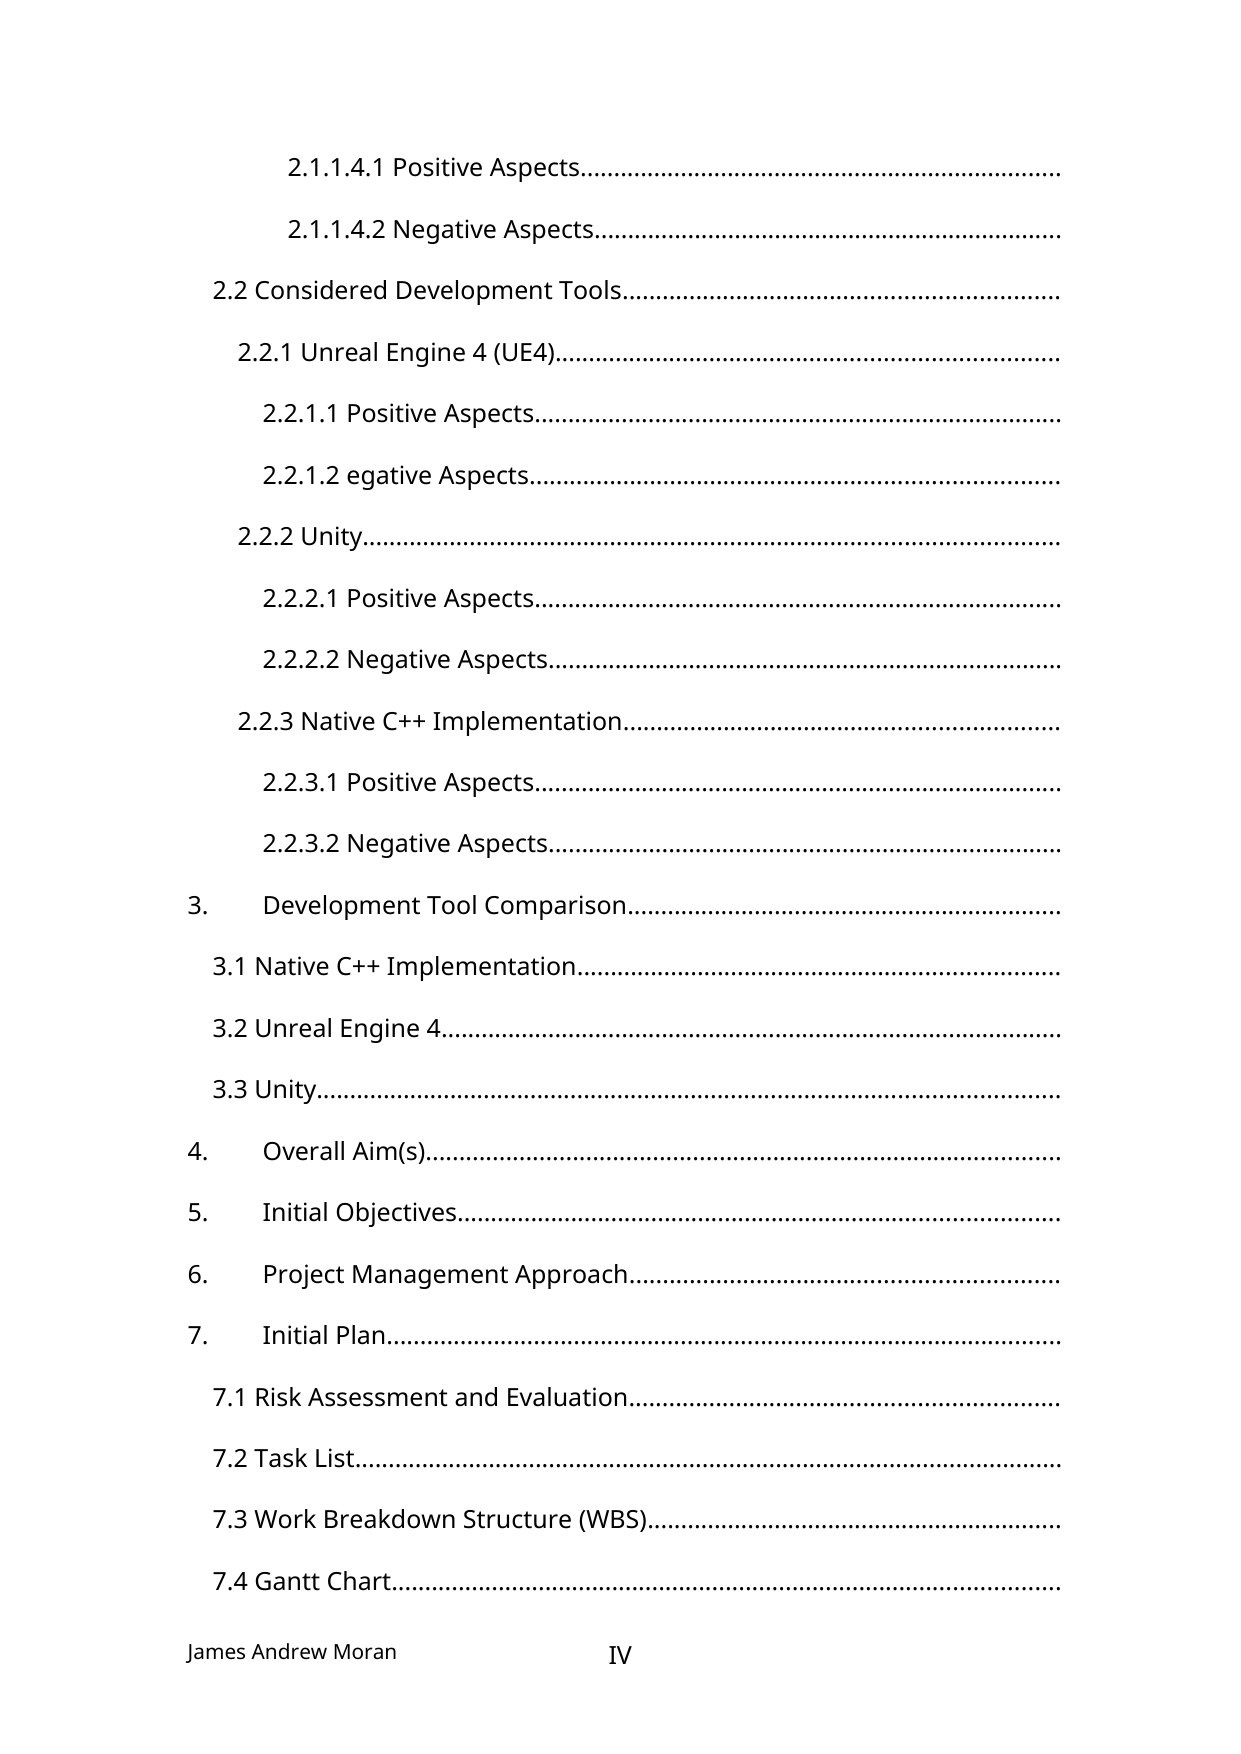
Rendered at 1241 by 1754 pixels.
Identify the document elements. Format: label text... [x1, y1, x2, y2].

text 2.2.3.1 Positive Aspects 14 [262, 764, 1053, 799]
text 7. Initial Plan 21 [187, 1318, 1053, 1352]
text 7.2 Task List 24 [212, 1441, 1053, 1475]
text 2.2.1.1 Positive Aspects 12 [262, 396, 1053, 430]
text 2.1.1.4.1 Positive Aspects 10 [287, 150, 1053, 184]
text 2.2.2.2 Negative Aspects 13 [262, 642, 1053, 676]
text 4. Overall Aim(s) 17 [187, 1133, 1053, 1167]
text 2.2.3.2 Negative Aspects 14 [262, 826, 1053, 860]
text 3.3 Unity 15 [212, 1072, 1053, 1106]
text 2.2 Considered Development Tools 11 [212, 273, 1053, 307]
text 3. Development Tool Comparison 15 [187, 887, 1053, 922]
text 2.2.2.1 Positive Aspects 13 [262, 580, 1053, 614]
text 2.2.1.2 egative Aspects 12 [262, 457, 1053, 491]
text 3.1 Native C++ Implementation 15 [212, 949, 1053, 983]
text 2.2.3 Native C++ Implementation 14 [237, 703, 1053, 737]
text 7.4 Gantt Chart 30 [212, 1563, 1053, 1598]
text 2.2.2 Unity 13 [237, 519, 1053, 553]
text 3.2 Unreal Engine 4 15 [212, 1010, 1053, 1044]
text 7.1 Risk Assessment and Evaluation 21 [212, 1379, 1053, 1413]
text 2.1.1.4.2 Negative Aspects 11 [287, 211, 1053, 246]
text 7.3 Work Breakdown Structure (WBS) 25 [212, 1502, 1053, 1536]
text 2.2.1 Unreal Engine 4 (UE4) 12 [237, 334, 1053, 368]
text 6. Project Management Approach 19 [187, 1256, 1053, 1290]
text 5. Initial Objectives 18 [187, 1195, 1053, 1229]
